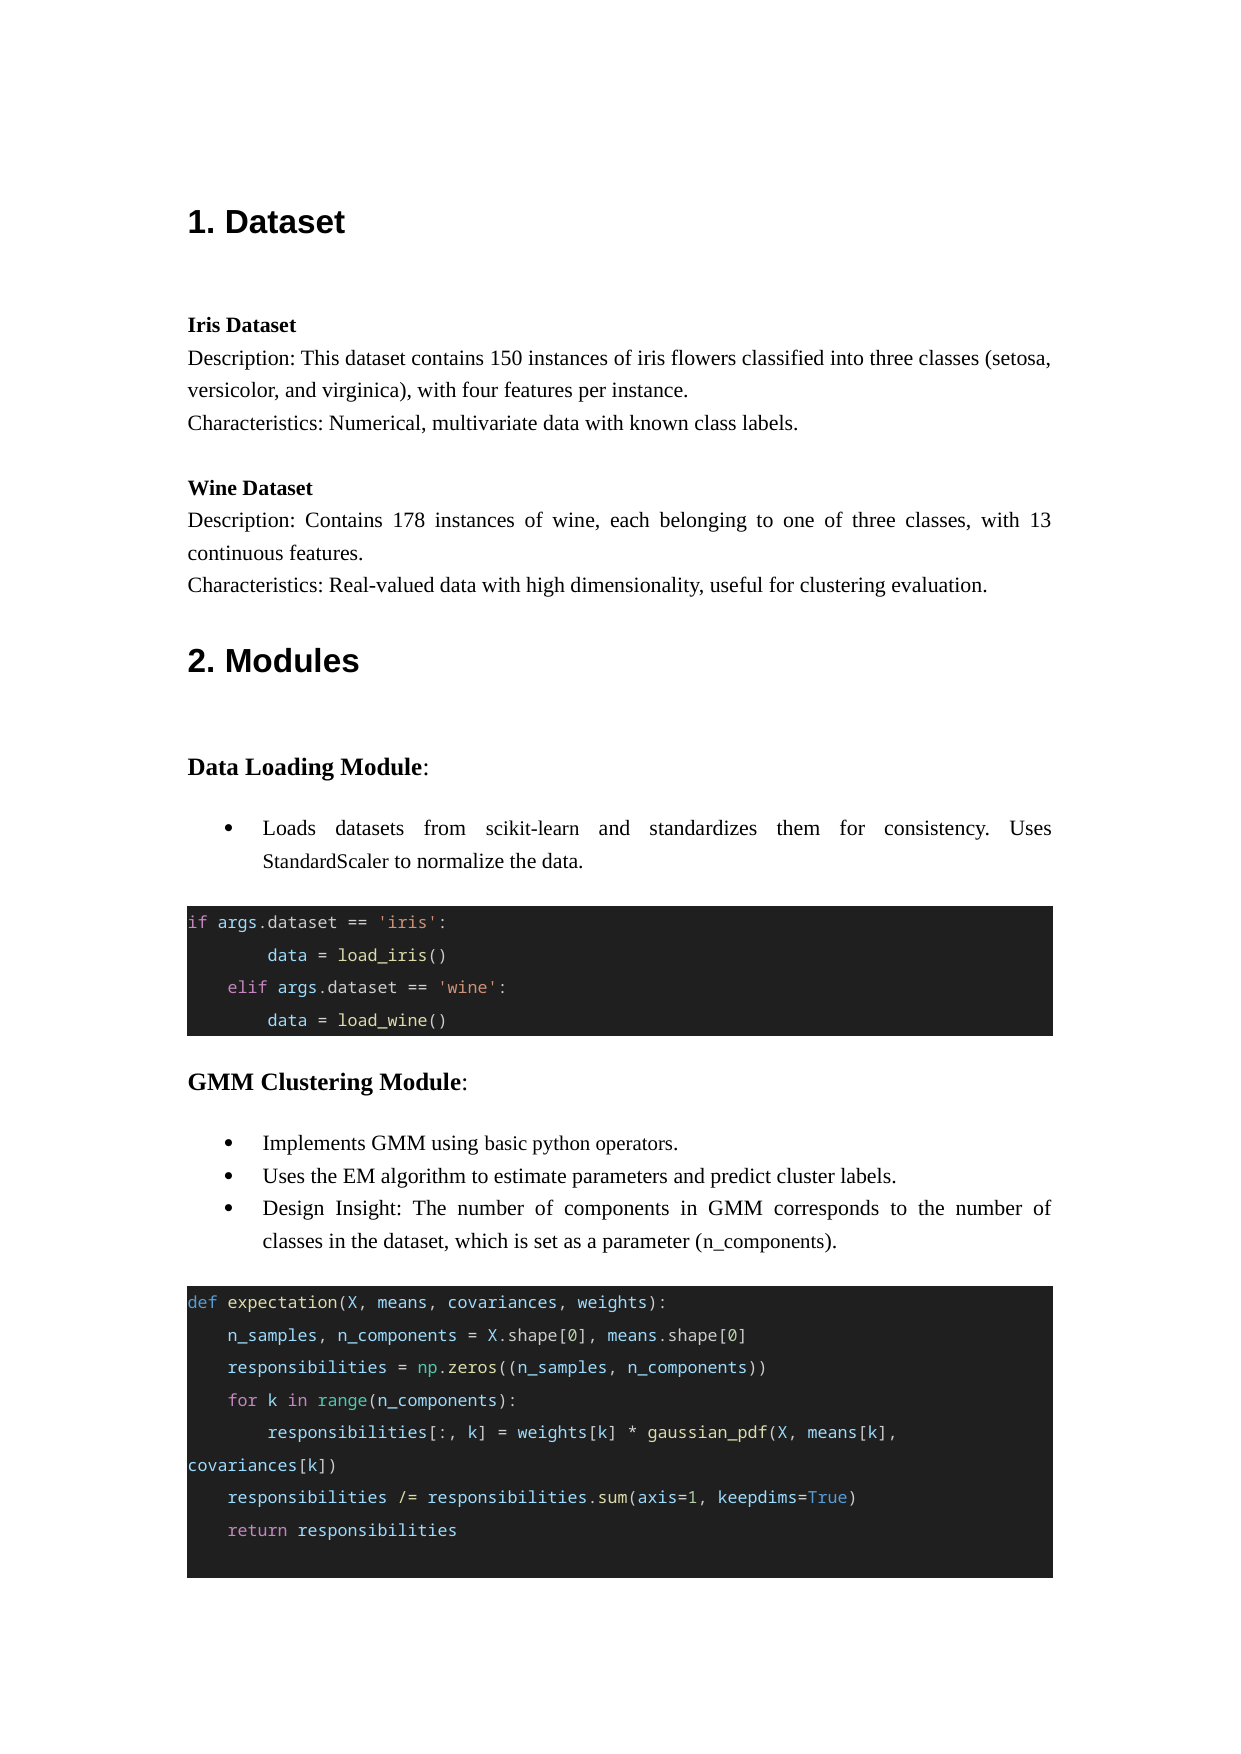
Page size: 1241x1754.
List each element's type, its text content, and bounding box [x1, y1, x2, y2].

text Characteristics: Real-valued data with high dimensionality, useful for clustering evaluation. [187, 569, 1053, 601]
text return responsibilities [187, 1513, 1053, 1546]
text Iris Dataset [187, 309, 1053, 341]
text responsibilities[:, k] = weights[k] * gaussian_pdf(X, means[k], covariances[k]) [187, 1416, 1053, 1481]
subtitle Modules [187, 628, 1053, 693]
text for k in range(n_components): [187, 1383, 1053, 1416]
list Implements GMM using basic python operators. [225, 1127, 1053, 1159]
list Loads datasets from scikit-learn and standardizes them for consistency. Uses StandardScaler to normalize the data. [225, 812, 1053, 877]
text if args.dataset == 'iris': [187, 906, 1053, 938]
text elif args.dataset == 'wine': [187, 971, 1053, 1003]
text responsibilities = np.zeros((n_samples, n_components)) [187, 1351, 1053, 1383]
text data = load_iris() [187, 938, 1053, 971]
subtitle Dataset [187, 189, 1053, 254]
text Characteristics: Numerical, multivariate data with known class labels. [187, 406, 1053, 439]
text n_samples, n_components = X.shape[0], means.shape[0] [187, 1318, 1053, 1351]
text Description: Contains 178 instances of wine, each belonging to one of three classes, with 13 continuous features. [187, 504, 1053, 569]
text Data Loading Module: [187, 750, 1053, 783]
text Description: This dataset contains 150 instances of iris flowers classified into three classes (setosa, versicolor, and virginica), with four features per instance. [187, 341, 1053, 406]
text Wine Dataset [187, 471, 1053, 504]
list Uses the EM algorithm to estimate parameters and predict cluster labels. [225, 1159, 1053, 1192]
text data = load_wine() [187, 1003, 1053, 1036]
text responsibilities /= responsibilities.sum(axis=1, keepdims=True) [187, 1481, 1053, 1513]
list Design Insight: The number of components in GMM corresponds to the number of classes in the dataset, which is set as a parameter (n_components). [225, 1192, 1053, 1257]
text GMM Clustering Module: [187, 1065, 1053, 1098]
text def expectation(X, means, covariances, weights): [187, 1286, 1053, 1318]
